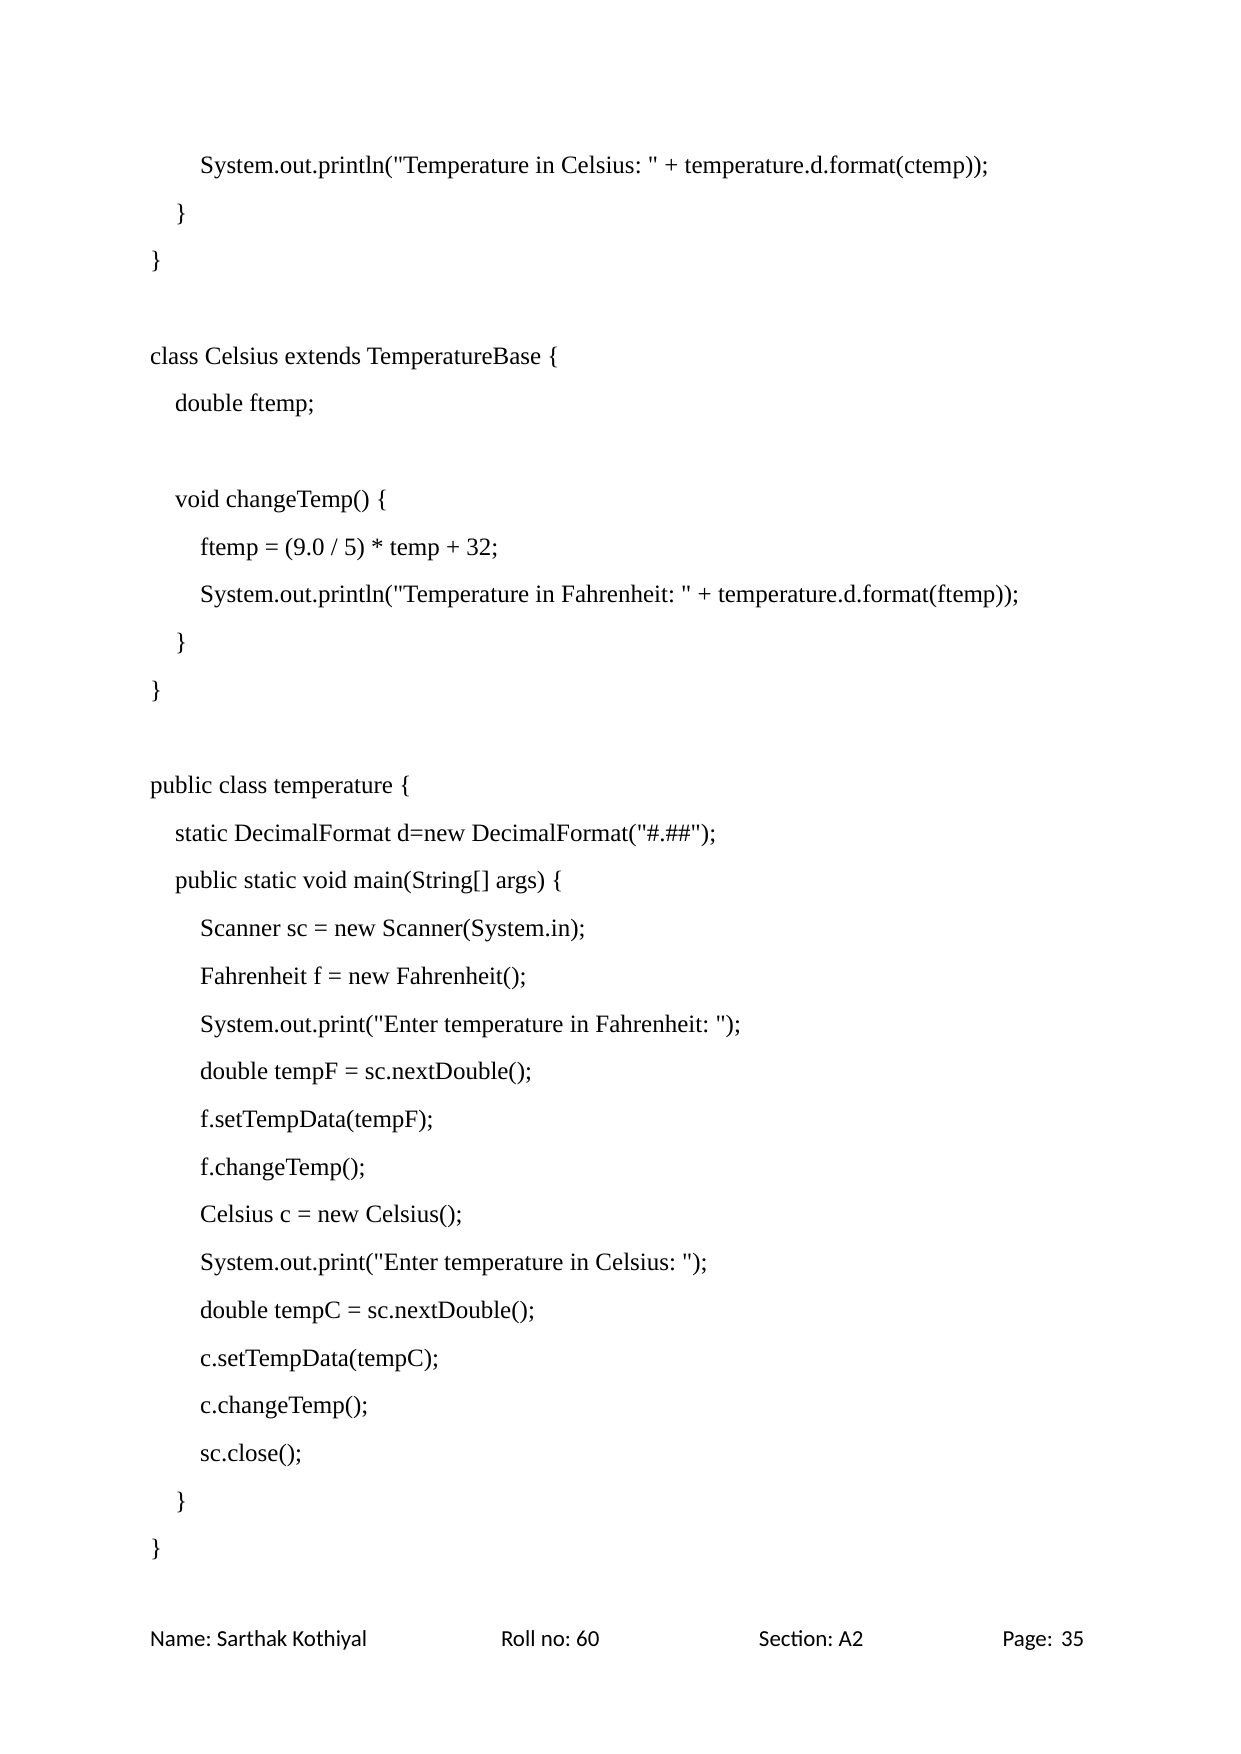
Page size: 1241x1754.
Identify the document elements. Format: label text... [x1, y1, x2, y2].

text } [150, 627, 1090, 656]
text double tempC = sc.nextDouble(); [150, 1295, 1090, 1324]
text static DecimalFormat d=new DecimalFormat("#.##"); [150, 818, 1090, 847]
text f.setTempData(tempF); [150, 1104, 1090, 1133]
text System.out.print("Enter temperature in Celsius: "); [150, 1247, 1090, 1276]
text System.out.println("Temperature in Celsius: " + temperature.d.format(ctemp)); [150, 150, 1090, 179]
text public class temperature { [150, 770, 1090, 799]
text } [150, 1533, 1090, 1562]
text } [150, 245, 1090, 274]
text void changeTemp() { [150, 484, 1090, 513]
text f.changeTemp(); [150, 1152, 1090, 1181]
text } [150, 1486, 1090, 1514]
text c.setTempData(tempC); [150, 1343, 1090, 1371]
text class Celsius extends TemperatureBase { [150, 341, 1090, 369]
text double ftemp; [150, 388, 1090, 417]
text Fahrenheit f = new Fahrenheit(); [150, 961, 1090, 990]
text Celsius c = new Celsius(); [150, 1199, 1090, 1228]
text ftemp = (9.0 / 5) * temp + 32; [150, 532, 1090, 560]
text } [150, 675, 1090, 703]
text sc.close(); [150, 1438, 1090, 1467]
text System.out.print("Enter temperature in Fahrenheit: "); [150, 1009, 1090, 1037]
text System.out.println("Temperature in Fahrenheit: " + temperature.d.format(ftemp)); [150, 579, 1090, 608]
text } [150, 198, 1090, 226]
text Scanner sc = new Scanner(System.in); [150, 913, 1090, 942]
text public static void main(String[] args) { [150, 866, 1090, 894]
text double tempF = sc.nextDouble(); [150, 1056, 1090, 1085]
text c.changeTemp(); [150, 1390, 1090, 1419]
